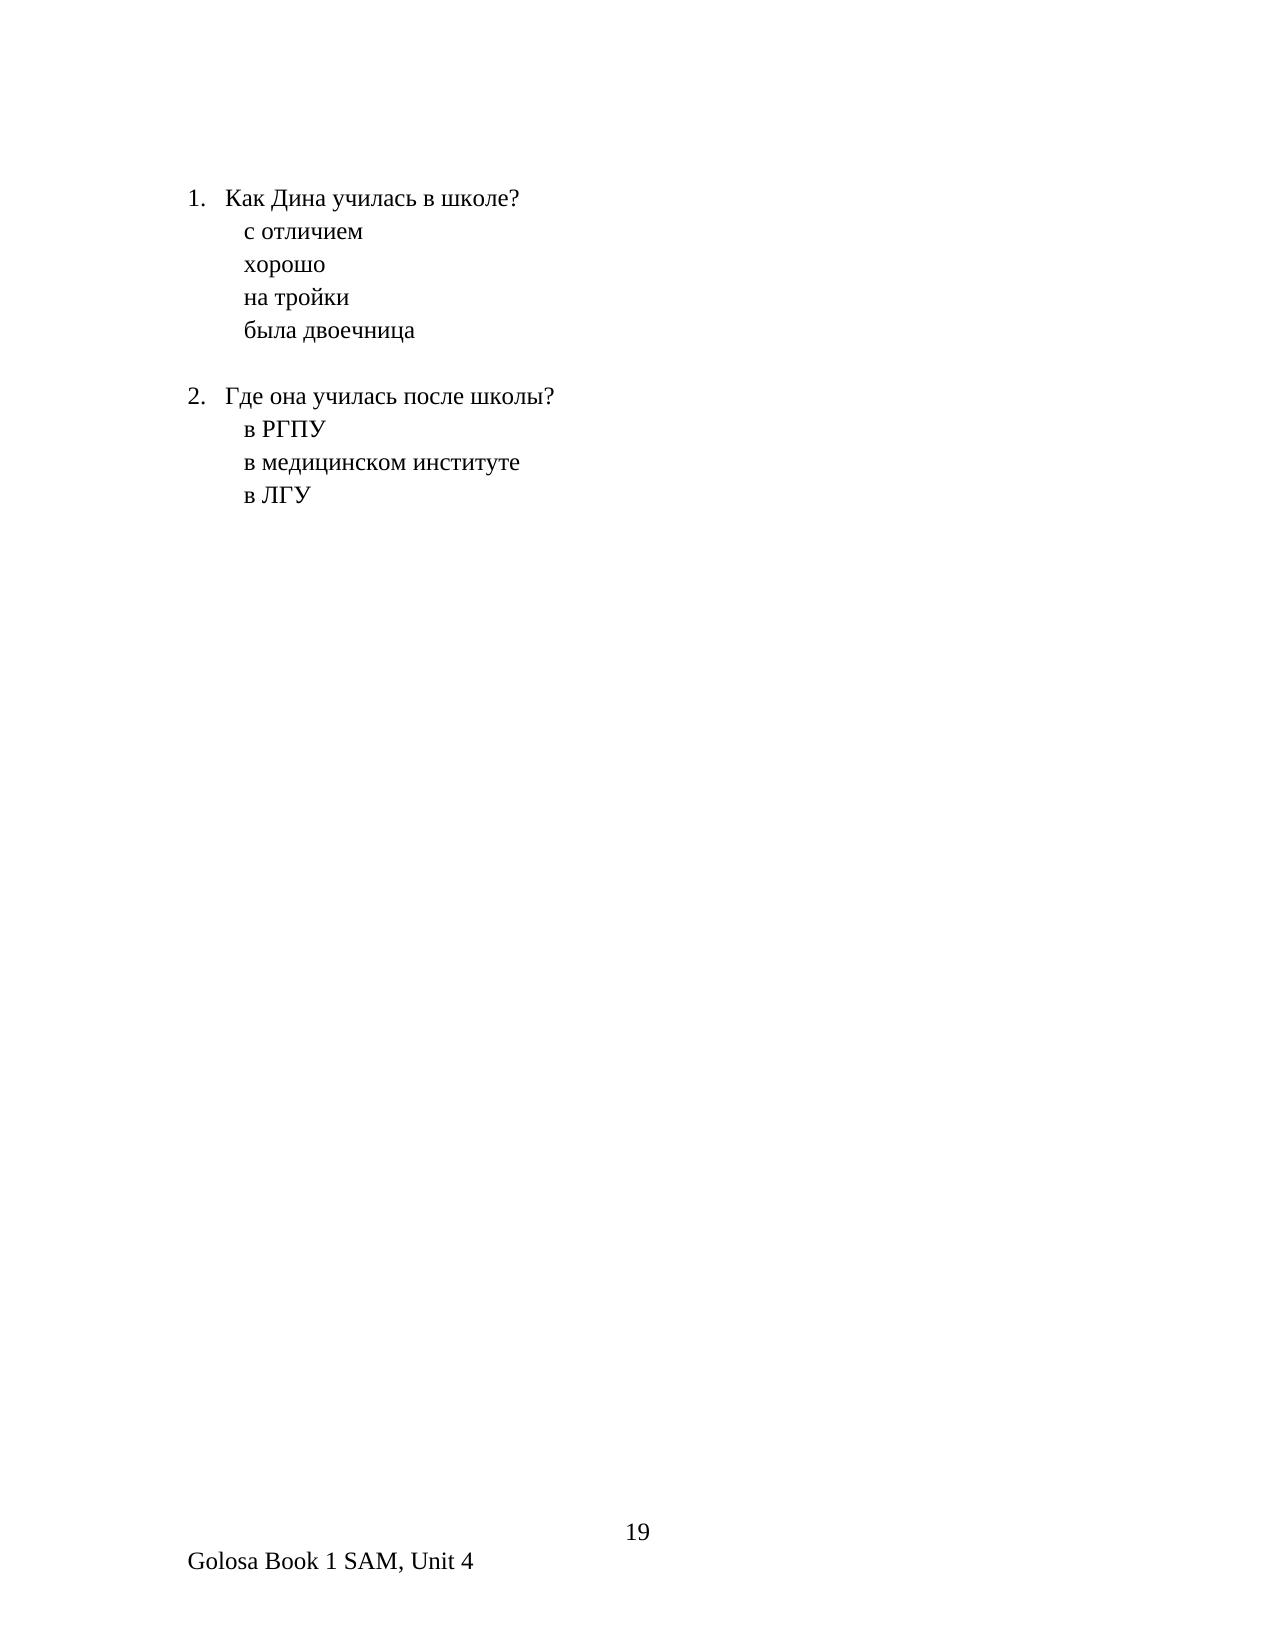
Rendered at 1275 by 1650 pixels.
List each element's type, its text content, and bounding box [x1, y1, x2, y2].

text на тройки [225, 282, 1087, 311]
text 1. Как Дина училась в школе? [187, 183, 1087, 212]
text была двоечница [225, 315, 1087, 344]
text 2. Где она училась после школы? [187, 381, 1087, 410]
text в ЛГУ [225, 480, 1087, 509]
text в медицинском институте [225, 447, 1087, 476]
text хорошо [225, 249, 1087, 278]
text с отличием [225, 216, 1087, 245]
text в РГПУ [225, 414, 1087, 443]
